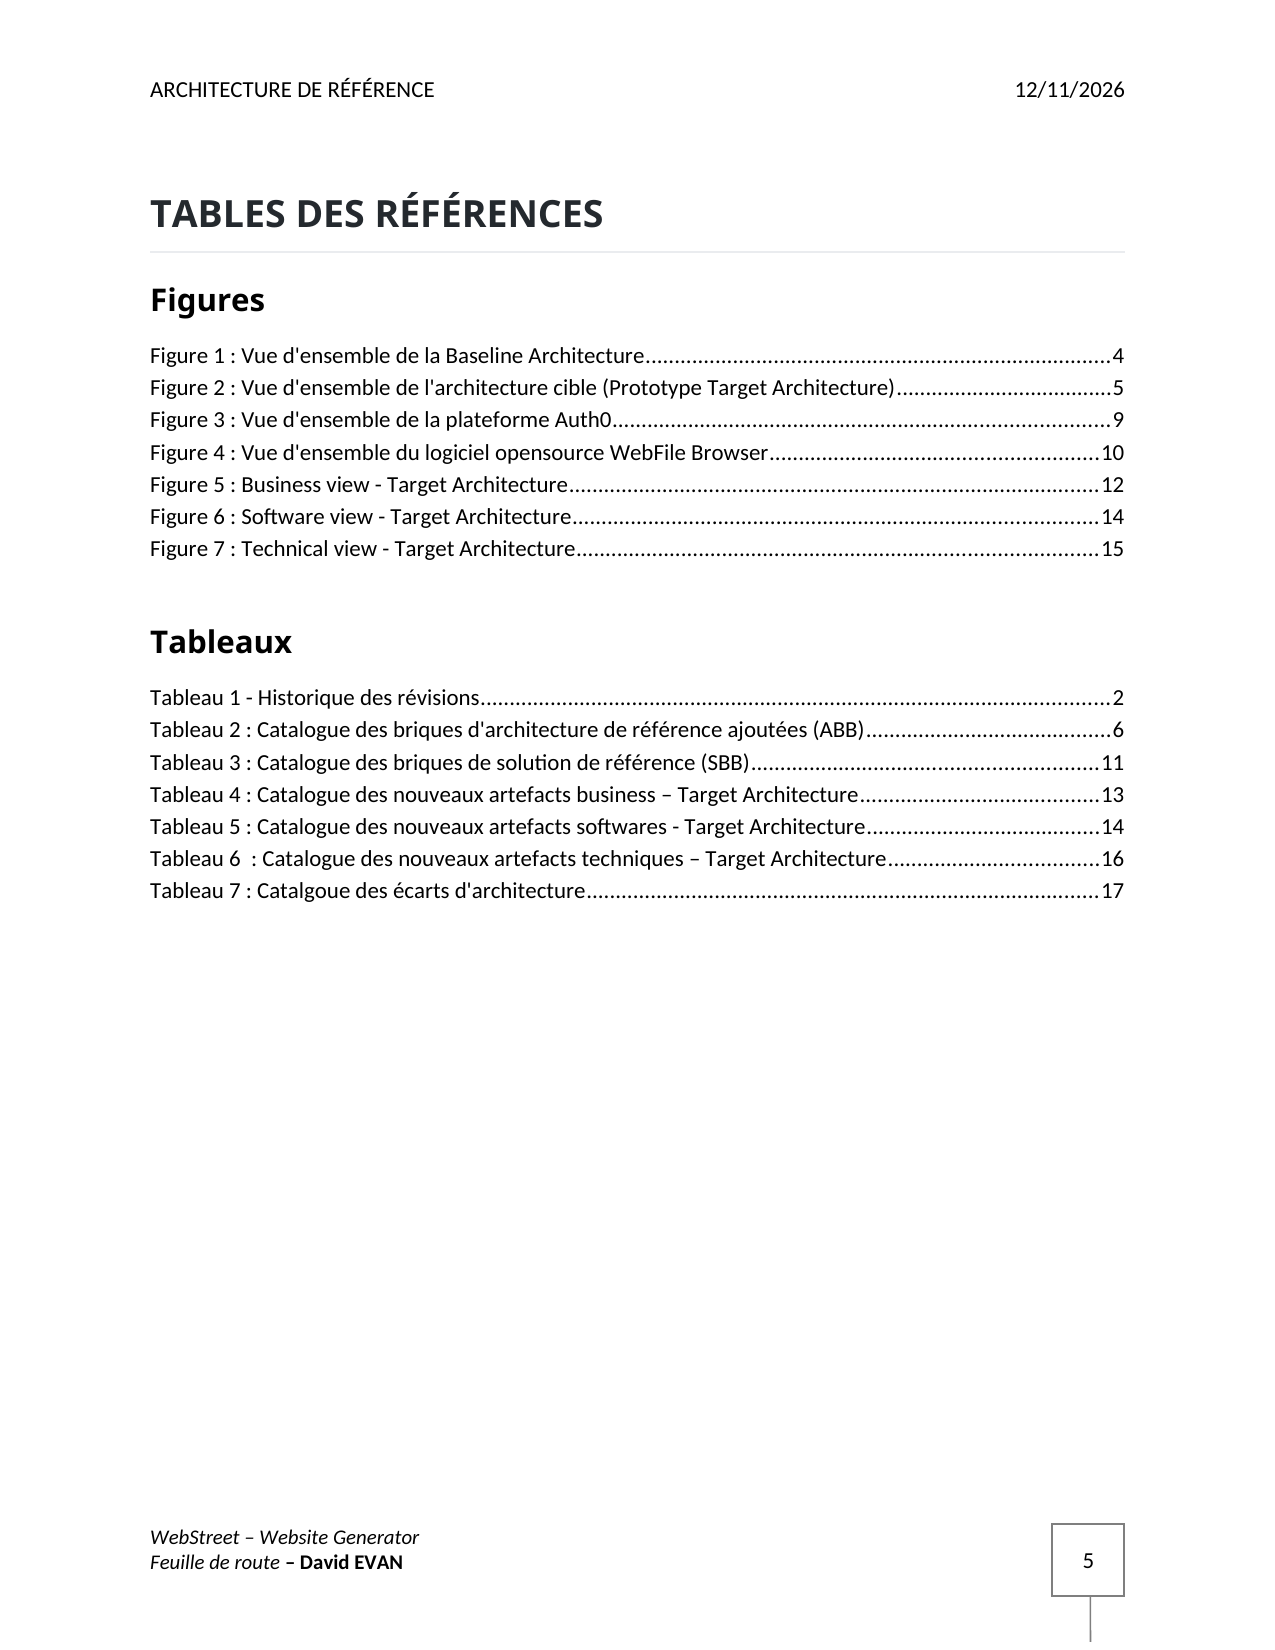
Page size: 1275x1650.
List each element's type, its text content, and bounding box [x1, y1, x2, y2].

text Figure 4 : Vue d'ensemble du logiciel opensource WebFile Browser 10 [150, 438, 1125, 466]
subtitle Tableaux [150, 620, 1125, 662]
subtitle TABLES DES RÉFÉRENCES [150, 187, 1125, 251]
text Tableau 4 : Catalogue des nouveaux artefacts business – Target Architecture 13 [150, 780, 1125, 808]
text Tableau 2 : Catalogue des briques d'architecture de référence ajoutées (ABB) 6 [150, 715, 1125, 743]
text Figure 3 : Vue d'ensemble de la plateforme Auth0 9 [150, 405, 1125, 433]
text Tableau 7 : Catalgoue des écarts d'architecture 17 [150, 876, 1125, 904]
text Figure 1 : Vue d'ensemble de la Baseline Architecture 4 [150, 341, 1125, 369]
subtitle Figures [150, 278, 1125, 320]
text Figure 5 : Business view - Target Architecture 12 [150, 470, 1125, 498]
text Tableau 6 : Catalogue des nouveaux artefacts techniques – Target Architecture 16 [150, 844, 1125, 872]
text Figure 2 : Vue d'ensemble de l'architecture cible (Prototype Target Architecture) 5 [150, 373, 1125, 401]
text Tableau 1 - Historique des révisions 2 [150, 683, 1125, 711]
text Tableau 3 : Catalogue des briques de solution de référence (SBB) 11 [150, 748, 1125, 776]
text Tableau 5 : Catalogue des nouveaux artefacts softwares - Target Architecture 14 [150, 812, 1125, 840]
text Figure 6 : Software view - Target Architecture 14 [150, 502, 1125, 530]
text Figure 7 : Technical view - Target Architecture 15 [150, 534, 1125, 562]
